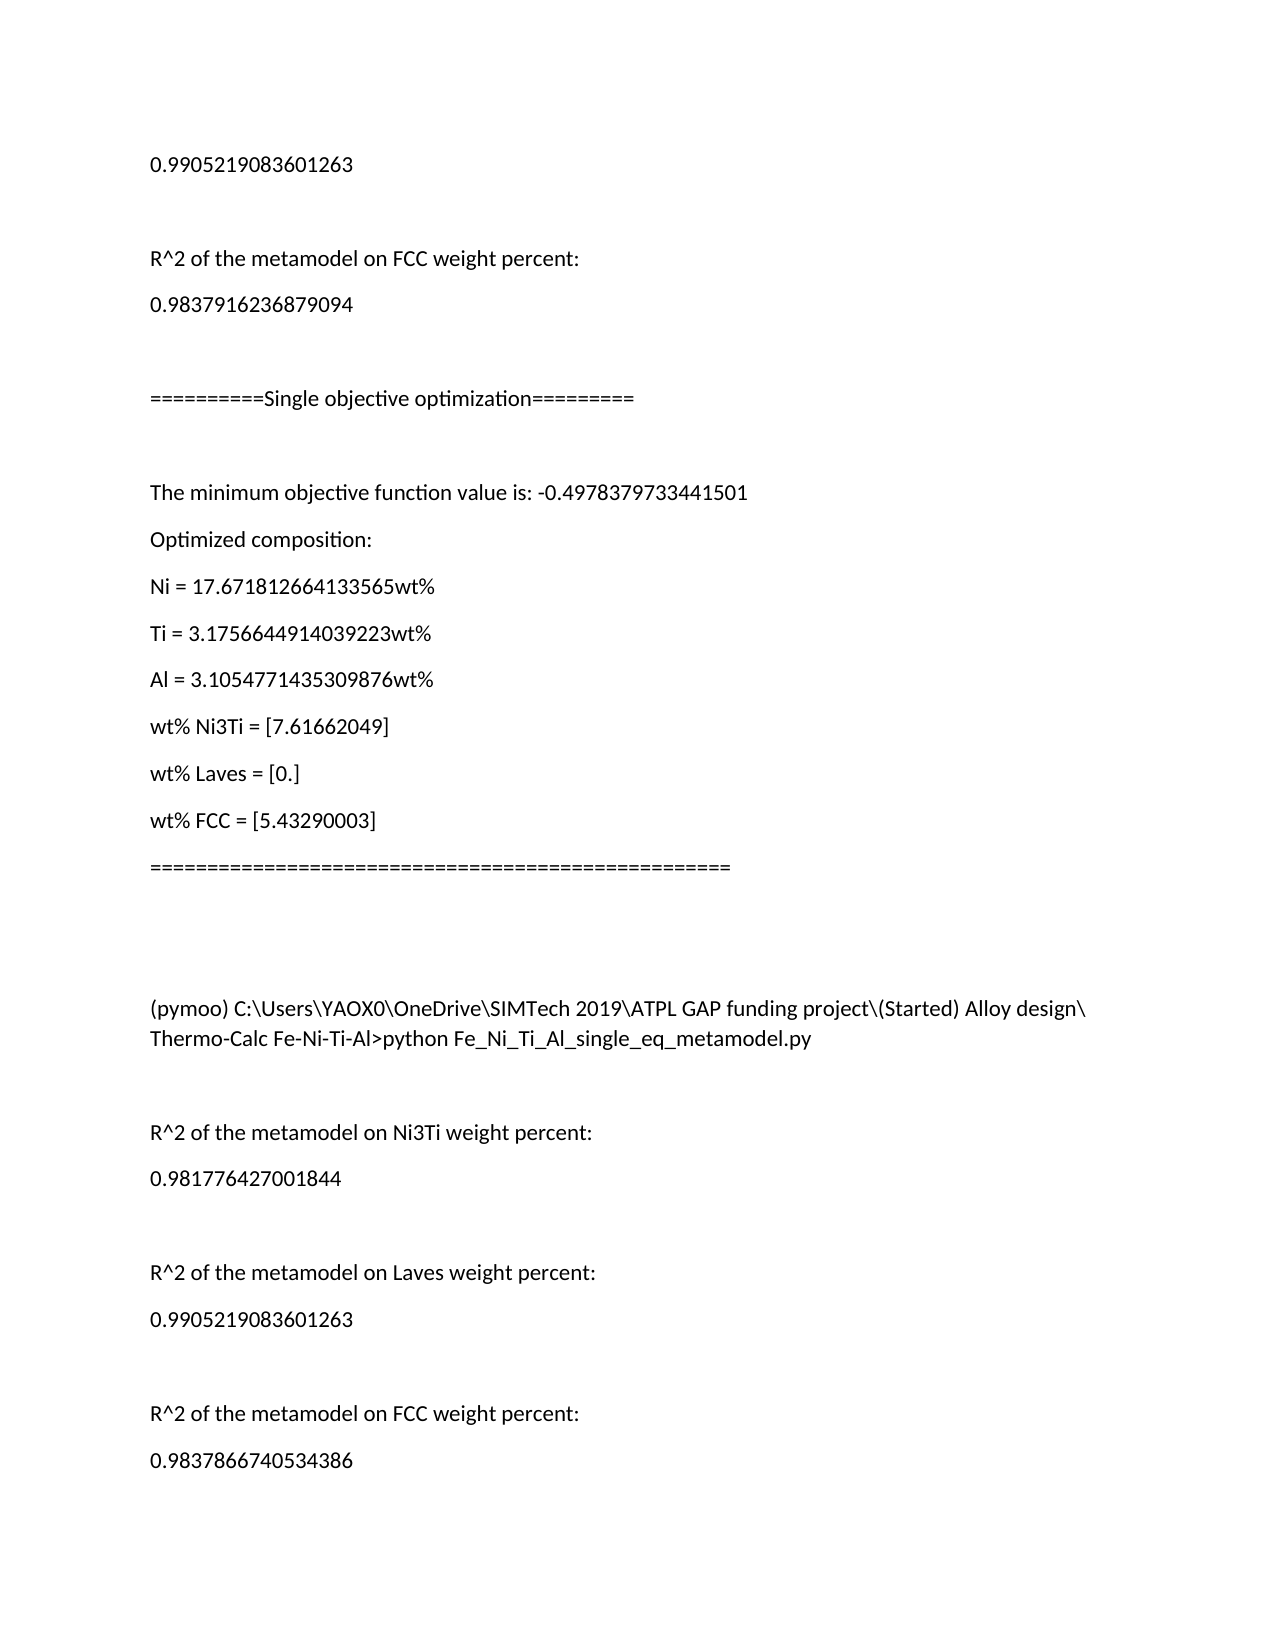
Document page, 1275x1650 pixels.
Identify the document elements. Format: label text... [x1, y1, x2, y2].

text Ti = 3.1756644914039223wt% [150, 619, 1125, 647]
text R^2 of the metamodel on FCC weight percent: [150, 244, 1125, 272]
text The minimum objective function value is: -0.4978379733441501 [150, 478, 1125, 506]
text 0.9905219083601263 [150, 150, 1125, 178]
text Ni = 17.671812664133565wt% [150, 572, 1125, 600]
text wt% Ni3Ti = [7.61662049] [150, 712, 1125, 741]
text =================================================== [150, 853, 1125, 881]
text 0.9837916236879094 [150, 291, 1125, 319]
text R^2 of the metamodel on FCC weight percent: [150, 1399, 1125, 1427]
text (pymoo) C:\Users\YAOX0\OneDrive\SIMTech 2019\ATPL GAP funding project\(Started) Alloy design\Thermo-Calc Fe-Ni-Ti-Al>python Fe_Ni_Ti_Al_single_eq_metamodel.py [150, 994, 1125, 1052]
text wt% FCC = [5.43290003] [150, 806, 1125, 834]
text 0.981776427001844 [150, 1164, 1125, 1193]
text Optimized composition: [150, 525, 1125, 553]
text wt% Laves = [0.] [150, 759, 1125, 787]
text R^2 of the metamodel on Laves weight percent: [150, 1258, 1125, 1286]
text Al = 3.1054771435309876wt% [150, 666, 1125, 694]
text ==========Single objective optimization========= [150, 384, 1125, 412]
text 0.9905219083601263 [150, 1305, 1125, 1333]
text R^2 of the metamodel on Ni3Ti weight percent: [150, 1118, 1125, 1146]
text 0.9837866740534386 [150, 1446, 1125, 1474]
